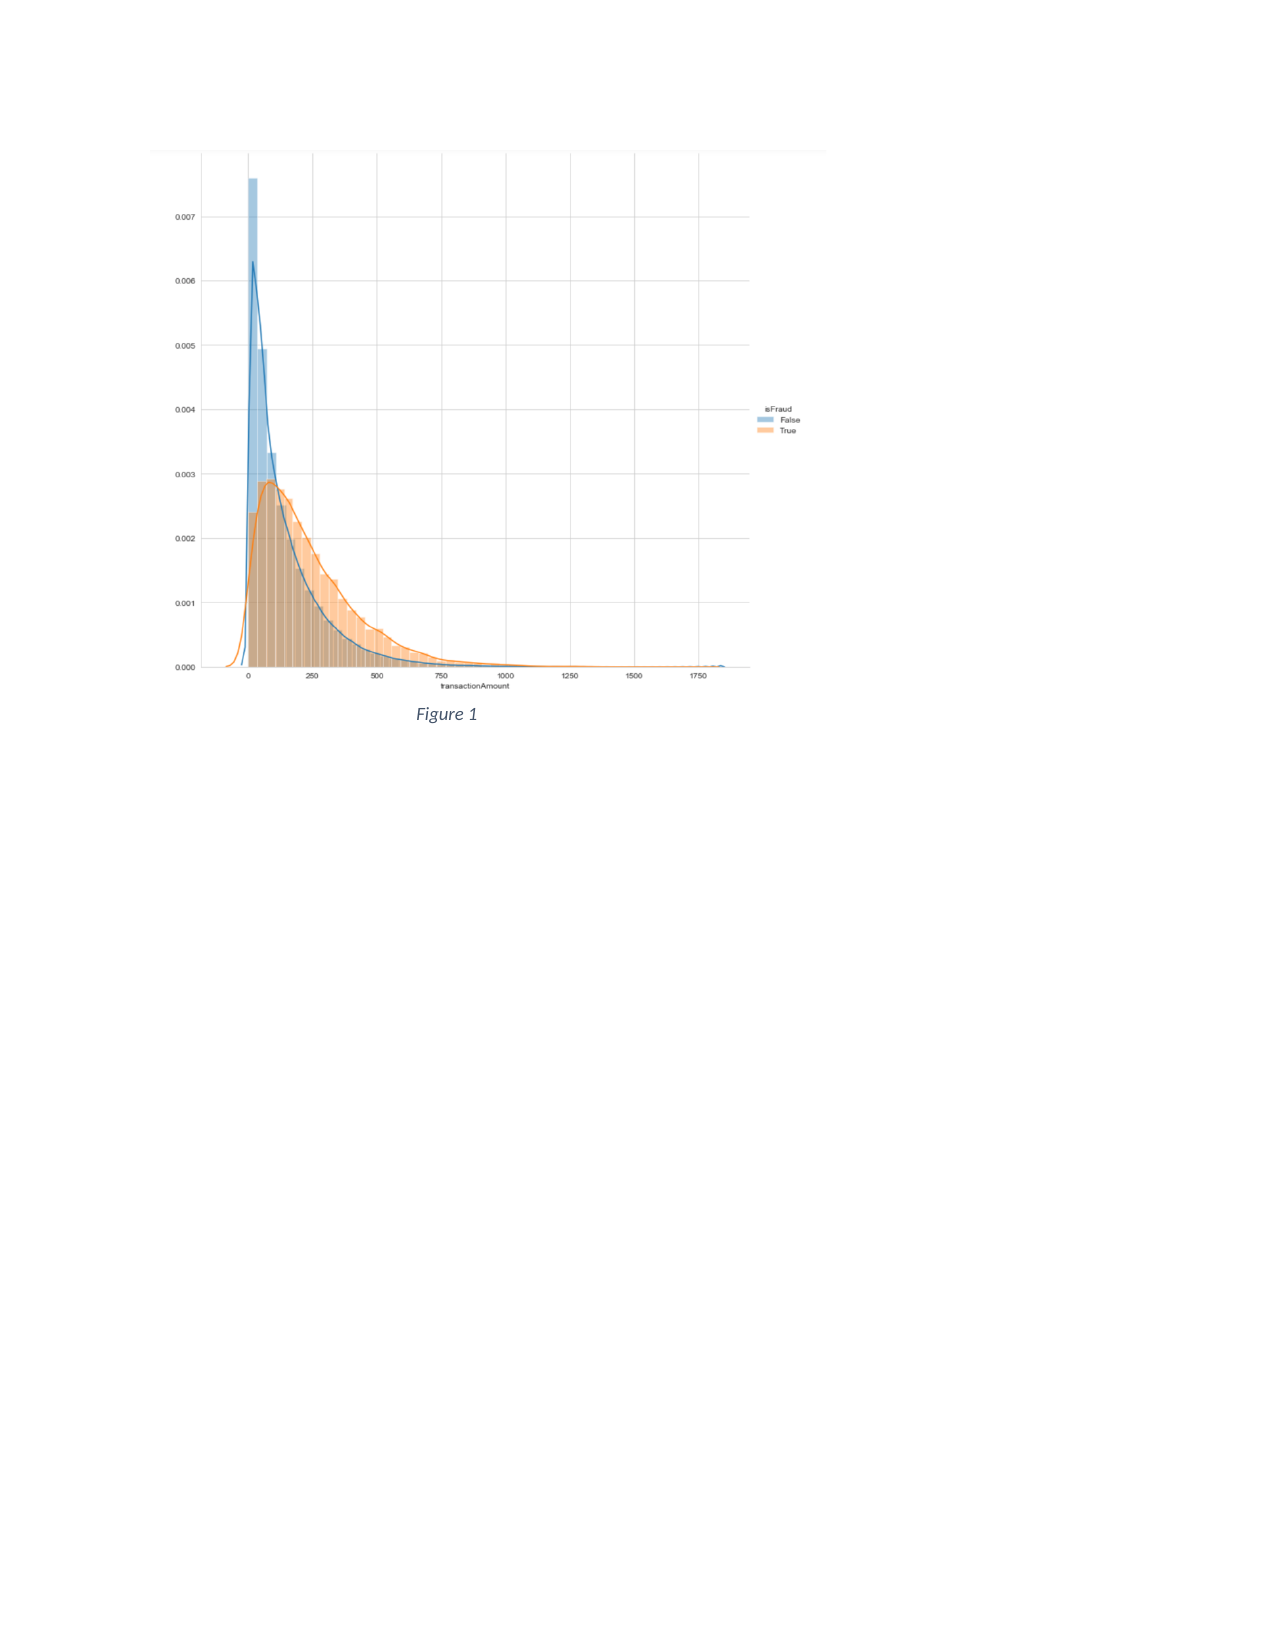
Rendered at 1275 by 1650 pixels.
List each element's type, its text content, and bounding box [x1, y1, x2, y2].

text Figure 1 [150, 703, 1125, 726]
picture [150, 150, 827, 703]
